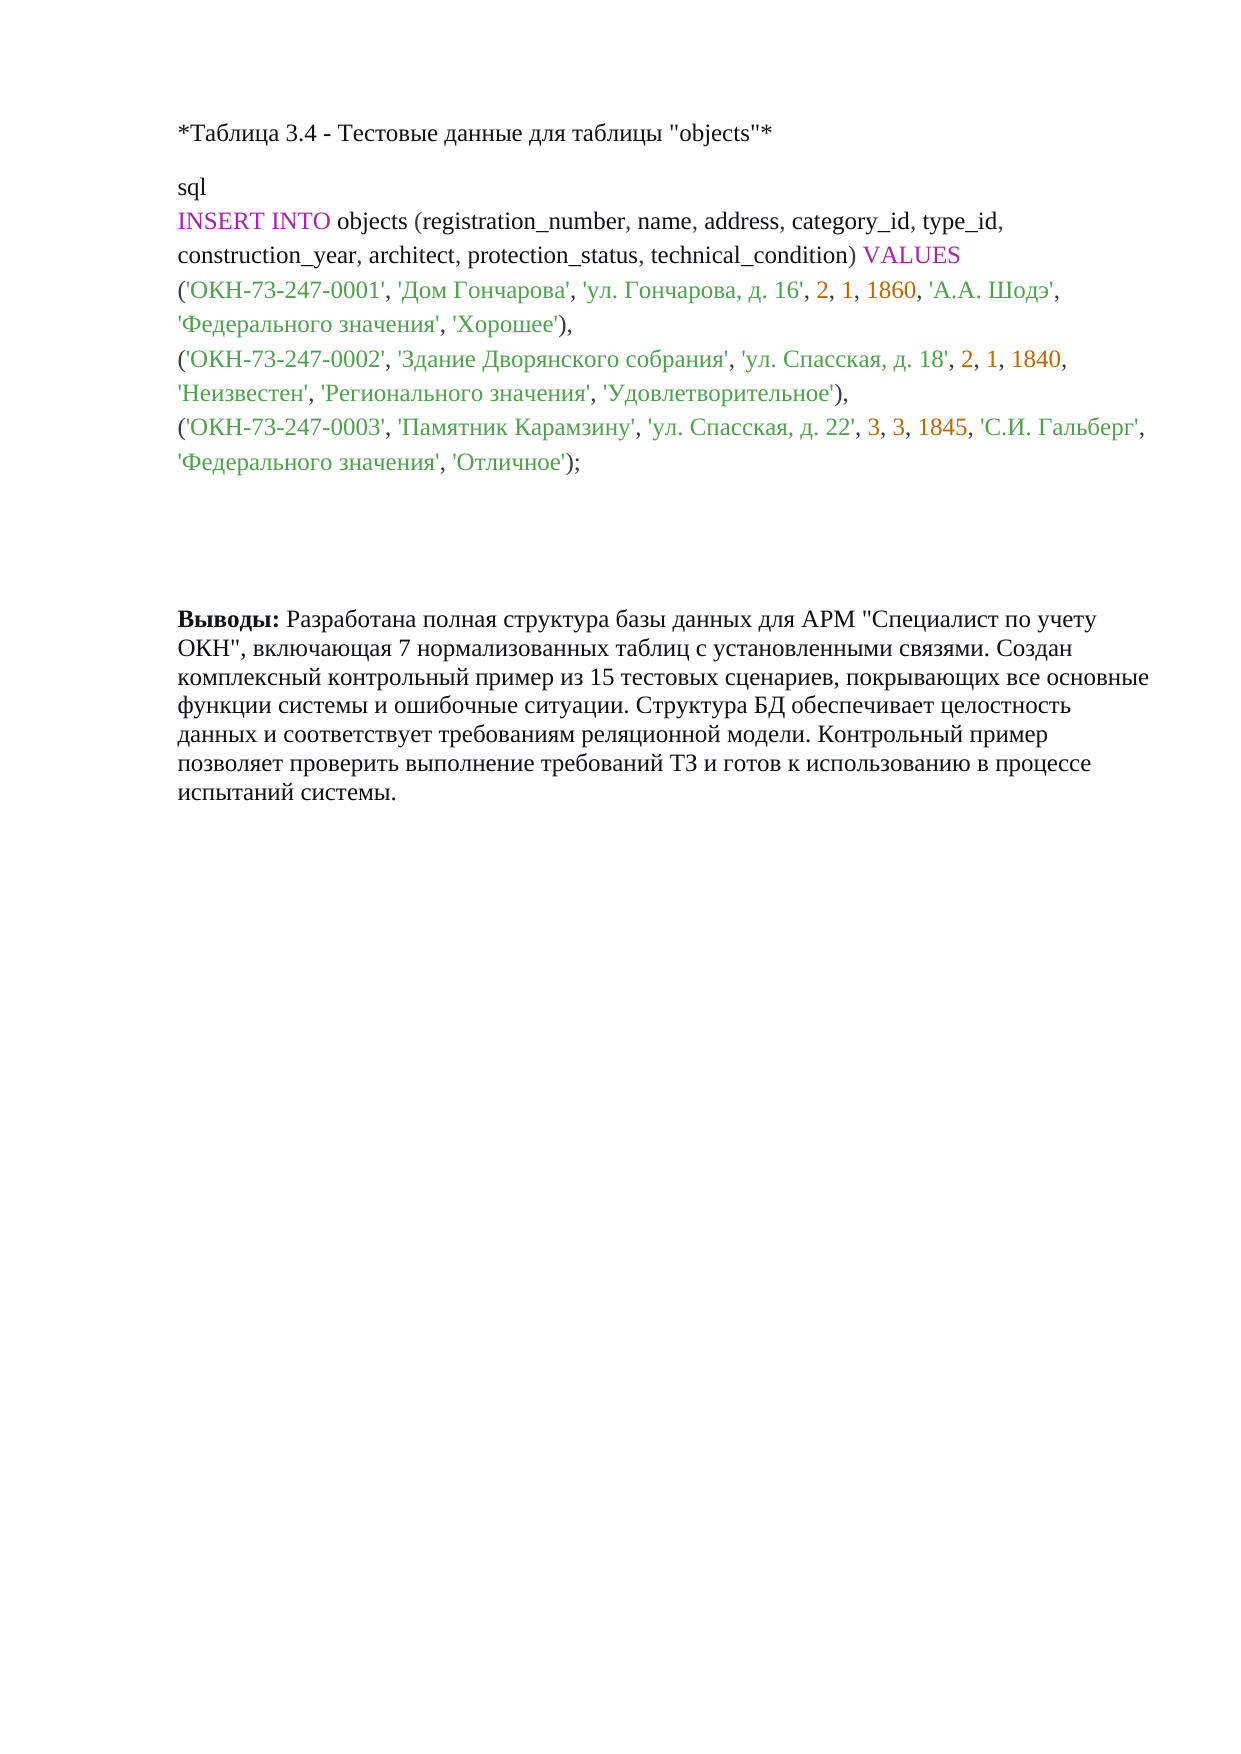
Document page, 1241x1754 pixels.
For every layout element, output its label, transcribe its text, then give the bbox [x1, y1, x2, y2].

text ('ОКН-73-247-0002', 'Здание Дворянского собрания', 'ул. Спасская, д. 18', 2, 1, 1840, 'Неизвестен', 'Регионального значения', 'Удовлетворительное'), [177, 338, 1152, 407]
text ('ОКН-73-247-0003', 'Памятник Карамзину', 'ул. Спасская, д. 22', 3, 3, 1845, 'С.И. Гальберг', 'Федерального значения', 'Отличное'); [177, 407, 1152, 476]
text INSERT INTO objects (registration_number, name, address, category_id, type_id, construction_year, architect, protection_status, technical_condition) VALUES [177, 201, 1152, 269]
text ('ОКН-73-247-0001', 'Дом Гончарова', 'ул. Гончарова, д. 16', 2, 1, 1860, 'А.А. Шодэ', 'Федерального значения', 'Хорошее'), [177, 269, 1152, 338]
text *Таблица 3.4 - Тестовые данные для таблицы "objects"* [177, 118, 1152, 147]
text Выводы: Разработана полная структура базы данных для АРМ "Специалист по учету ОКН", включающая 7 нормализованных таблиц с установленными связями. Создан комплексный контрольный пример из 15 тестовых сценариев, покрывающих все основные функции системы и ошибочные ситуации. Структура БД обеспечивает целостность данных и соответствует требованиям реляционной модели. Контрольный пример позволяет проверить выполнение требований ТЗ и готов к использованию в процессе испытаний системы. [177, 604, 1152, 806]
text sql [177, 172, 1152, 201]
